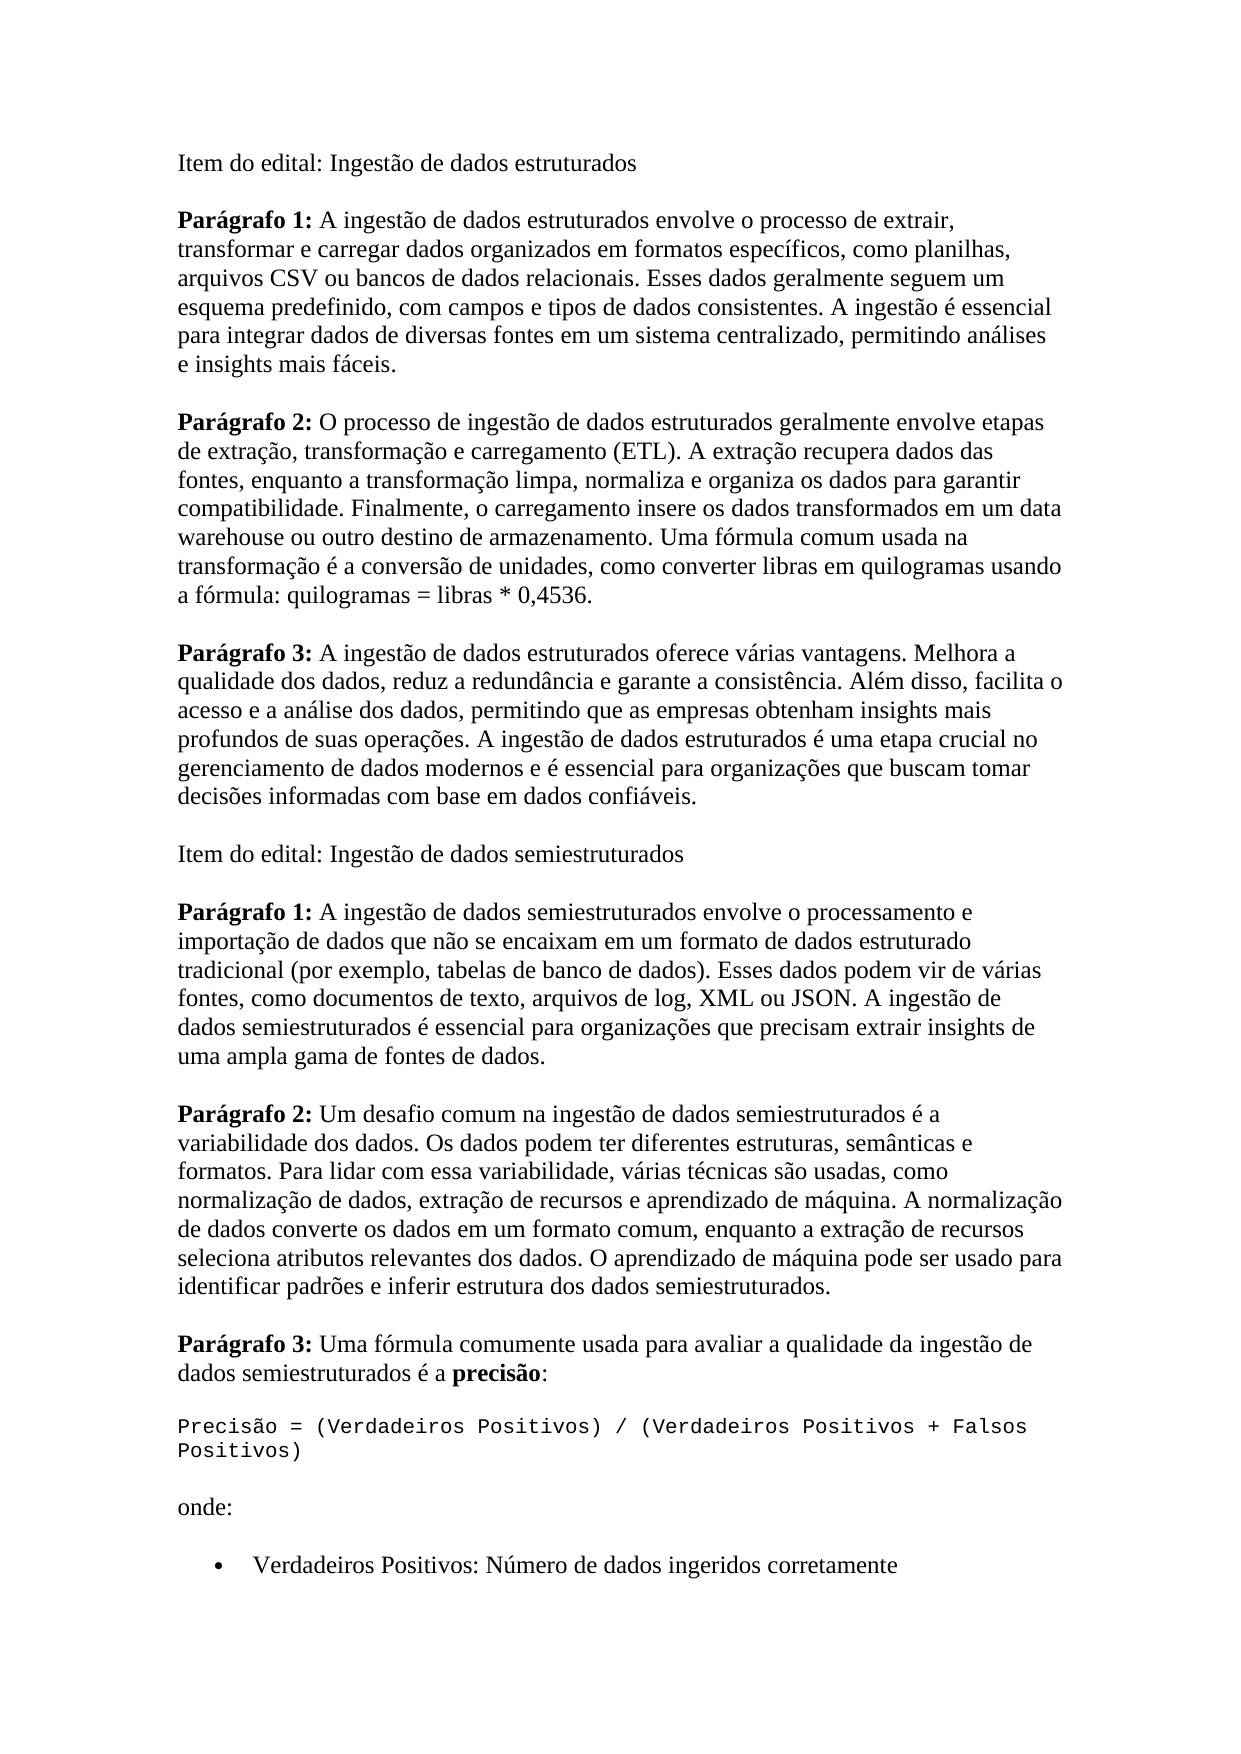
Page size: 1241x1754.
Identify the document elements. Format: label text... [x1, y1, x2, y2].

text Parágrafo 3: A ingestão de dados estruturados oferece várias vantagens. Melhora a qualidade dos dados, reduz a redundância e garante a consistência. Além disso, facilita o acesso e a análise dos dados, permitindo que as empresas obtenham insights mais profundos de suas operações. A ingestão de dados estruturados é uma etapa crucial no gerenciamento de dados modernos e é essencial para organizações que buscam tomar decisões informadas com base em dados confiáveis. [177, 638, 1063, 810]
text Parágrafo 2: Um desafio comum na ingestão de dados semiestruturados é a variabilidade dos dados. Os dados podem ter diferentes estruturas, semânticas e formatos. Para lidar com essa variabilidade, várias técnicas são usadas, como normalização de dados, extração de recursos e aprendizado de máquina. A normalização de dados converte os dados em um formato comum, enquanto a extração de recursos seleciona atributos relevantes dos dados. O aprendizado de máquina pode ser usado para identificar padrões e inferir estrutura dos dados semiestruturados. [177, 1099, 1063, 1300]
text Parágrafo 1: A ingestão de dados estruturados envolve o processo de extrair, transformar e carregar dados organizados em formatos específicos, como planilhas, arquivos CSV ou bancos de dados relacionais. Esses dados geralmente seguem um esquema predefinido, com campos e tipos de dados consistentes. A ingestão é essencial para integrar dados de diversas fontes em um sistema centralizado, permitindo análises e insights mais fáceis. [177, 206, 1063, 378]
text Parágrafo 3: Uma fórmula comumente usada para avaliar a qualidade da ingestão de dados semiestruturados é a precisão: [177, 1329, 1063, 1387]
text Item do edital: Ingestão de dados estruturados [177, 148, 1063, 176]
list Verdadeiros Positivos: Número de dados ingeridos corretamente [215, 1550, 1063, 1579]
text Precisão = (Verdadeiros Positivos) / (Verdadeiros Positivos + Falsos Positivos) [177, 1416, 1063, 1463]
text Item do edital: Ingestão de dados semiestruturados [177, 839, 1063, 868]
text Parágrafo 2: O processo de ingestão de dados estruturados geralmente envolve etapas de extração, transformação e carregamento (ETL). A extração recupera dados das fontes, enquanto a transformação limpa, normaliza e organiza os dados para garantir compatibilidade. Finalmente, o carregamento insere os dados transformados em um data warehouse ou outro destino de armazenamento. Uma fórmula comum usada na transformação é a conversão de unidades, como converter libras em quilogramas usando a fórmula: quilogramas = libras * 0,4536. [177, 407, 1063, 608]
text onde: [177, 1492, 1063, 1521]
text Parágrafo 1: A ingestão de dados semiestruturados envolve o processamento e importação de dados que não se encaixam em um formato de dados estruturado tradicional (por exemplo, tabelas de banco de dados). Esses dados podem vir de várias fontes, como documentos de texto, arquivos de log, XML ou JSON. A ingestão de dados semiestruturados é essencial para organizações que precisam extrair insights de uma ampla gama de fontes de dados. [177, 897, 1063, 1070]
